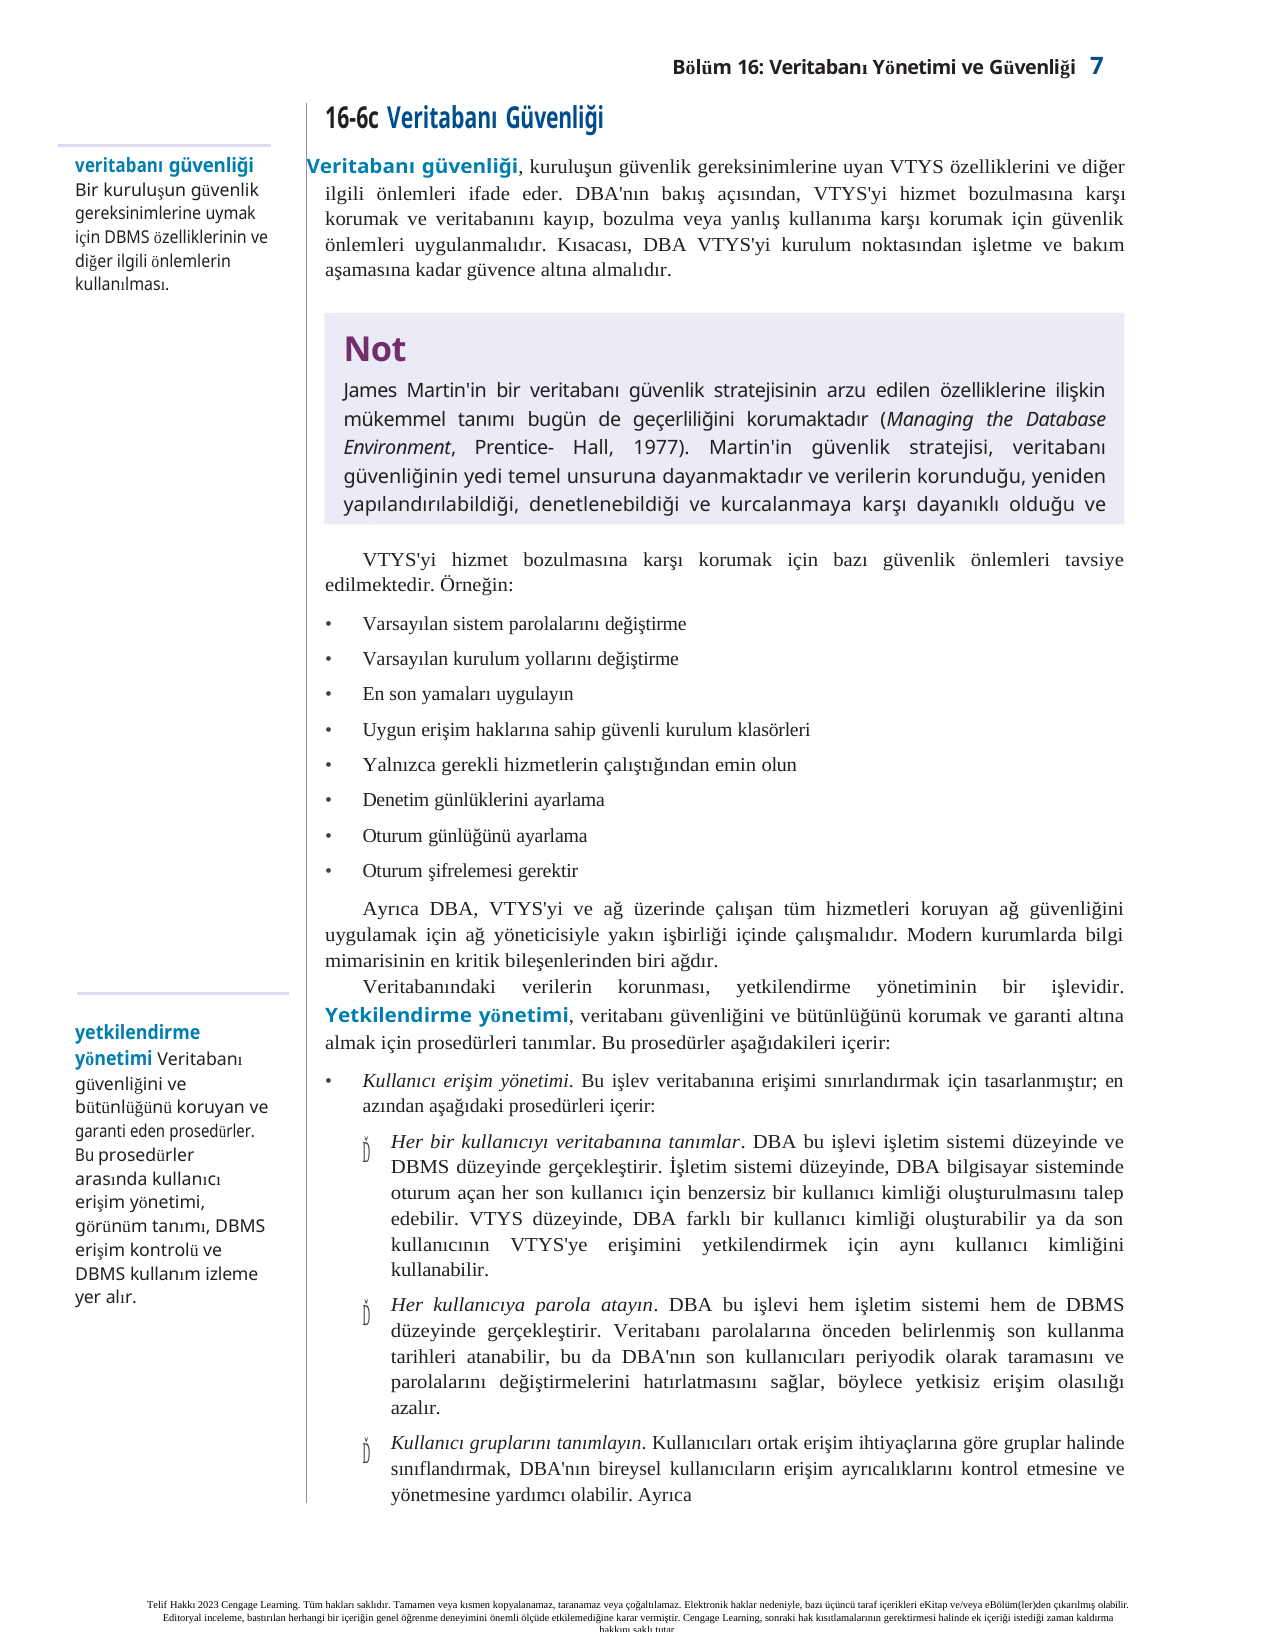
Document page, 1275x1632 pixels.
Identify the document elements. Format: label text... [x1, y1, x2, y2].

text VTYS'yi hizmet bozulmasına karşı korumak için bazı güvenlik önlemleri tavsiye edilmektedir. Örneğin: [325, 548, 1125, 596]
list Varsayılan kurulum yollarını değiştirme [325, 647, 1237, 670]
text Her kullanıcıya parola atayın. DBA bu işlevi hem işletim sistemi hem de DBMS düzeyinde gerçekleştirir. Veritabanı parolalarına önceden belirlenmiş son kullanma tarihleri atanabilir, bu da DBA'nın son kullanıcıları periyodik olarak taramasını ve parolalarını değiştirmelerini hatırlatmasını sağlar, böylece yetkisiz erişim olasılığı azalır. [391, 1293, 1126, 1419]
text Veritabanı güvenliği, kuruluşun güvenlik gereksinimlerine uyan VTYS özelliklerini ve diğer ilgili önlemleri ifade eder. DBA'nın bakış açısından, VTYS'yi hizmet bozulmasına karşı korumak ve veritabanını kayıp, bozulma veya yanlış kullanıma karşı korumak için güvenlik önlemleri uygulanmalıdır. Kısacası, DBA VTYS'yi kurulum noktasından işletme ve bakım aşamasına kadar güvence altına almalıdır. [307, 152, 1126, 281]
text Kullanıcı gruplarını tanımlayın. Kullanıcıları ortak erişim ihtiyaçlarına göre gruplar halinde sınıflandırmak, DBA'nın bireysel kullanıcıların erişim ayrıcalıklarını kontrol etmesine ve yönetmesine yardımcı olabilir. Ayrıca [391, 1431, 1125, 1506]
list Varsayılan sistem parolalarını değiştirme [325, 612, 1237, 634]
text Ayrıca DBA, VTYS'yi ve ağ üzerinde çalışan tüm hizmetleri koruyan ağ güvenliğini uygulamak için ağ yöneticisiyle yakın işbirliği içinde çalışmalıdır. Modern kurumlarda bilgi mimarisinin en kritik bileşenlerinden biri ağdır. [325, 897, 1125, 972]
list Yalnızca gerekli hizmetlerin çalıştığından emin olun [325, 753, 1237, 776]
list Denetim günlüklerini ayarlama [325, 788, 1237, 811]
subtitle veritabanı güvenliği [75, 154, 271, 177]
list Kullanıcı erişim yönetimi. Bu işlev veritabanına erişimi sınırlandırmak için tasarlanmıştır; en [325, 1068, 1237, 1091]
subtitle 16-6c Veritabanı Güvenliği [325, 96, 1237, 137]
list Oturum günlüğünü ayarlama [325, 824, 1237, 846]
text Her bir kullanıcıyı veritabanına tanımlar. DBA bu işlevi işletim sistemi düzeyinde ve DBMS düzeyinde gerçekleştirir. İşletim sistemi düzeyinde, DBA bilgisayar sisteminde oturum açan her son kullanıcı için benzersiz bir kullanıcı kimliği oluşturulmasını talep edebilir. VTYS düzeyinde, DBA farklı bir kullanıcı kimliği oluşturabilir ya da son kullanıcının VTYS'ye erişimini yetkilendirmek için aynı kullanıcı kimliğini kullanabilir. [391, 1129, 1125, 1281]
text azından aşağıdaki prosedürleri içerir: [362, 1094, 1237, 1117]
list Uygun erişim haklarına sahip güvenli kurulum klasörleri [325, 718, 1237, 741]
text yetkilendirme yönetimi Veritabanı güvenliğini ve bütünlüğünü koruyan ve garanti eden prosedürler. Bu prosedürler arasında kullanıcı erişim yönetimi, görünüm tanımı, DBMS erişim kontrolü ve DBMS kullanım izleme yer alır. [75, 1019, 269, 1309]
list En son yamaları uygulayın [325, 682, 1237, 705]
text Veritabanındaki verilerin korunması, yetkilendirme yönetiminin bir işlevidir. Yetkilendirme yönetimi, veritabanı güvenliğini ve bütünlüğünü korumak ve garanti altına almak için prosedürleri tanımlar. Bu prosedürler aşağıdakileri içerir: [325, 974, 1126, 1053]
text Bir kuruluşun güvenlik gereksinimlerine uymak için DBMS özelliklerinin ve diğer ilgili önlemlerin kullanılması. [75, 177, 271, 296]
list Oturum şifrelemesi gerektir [325, 859, 1237, 882]
